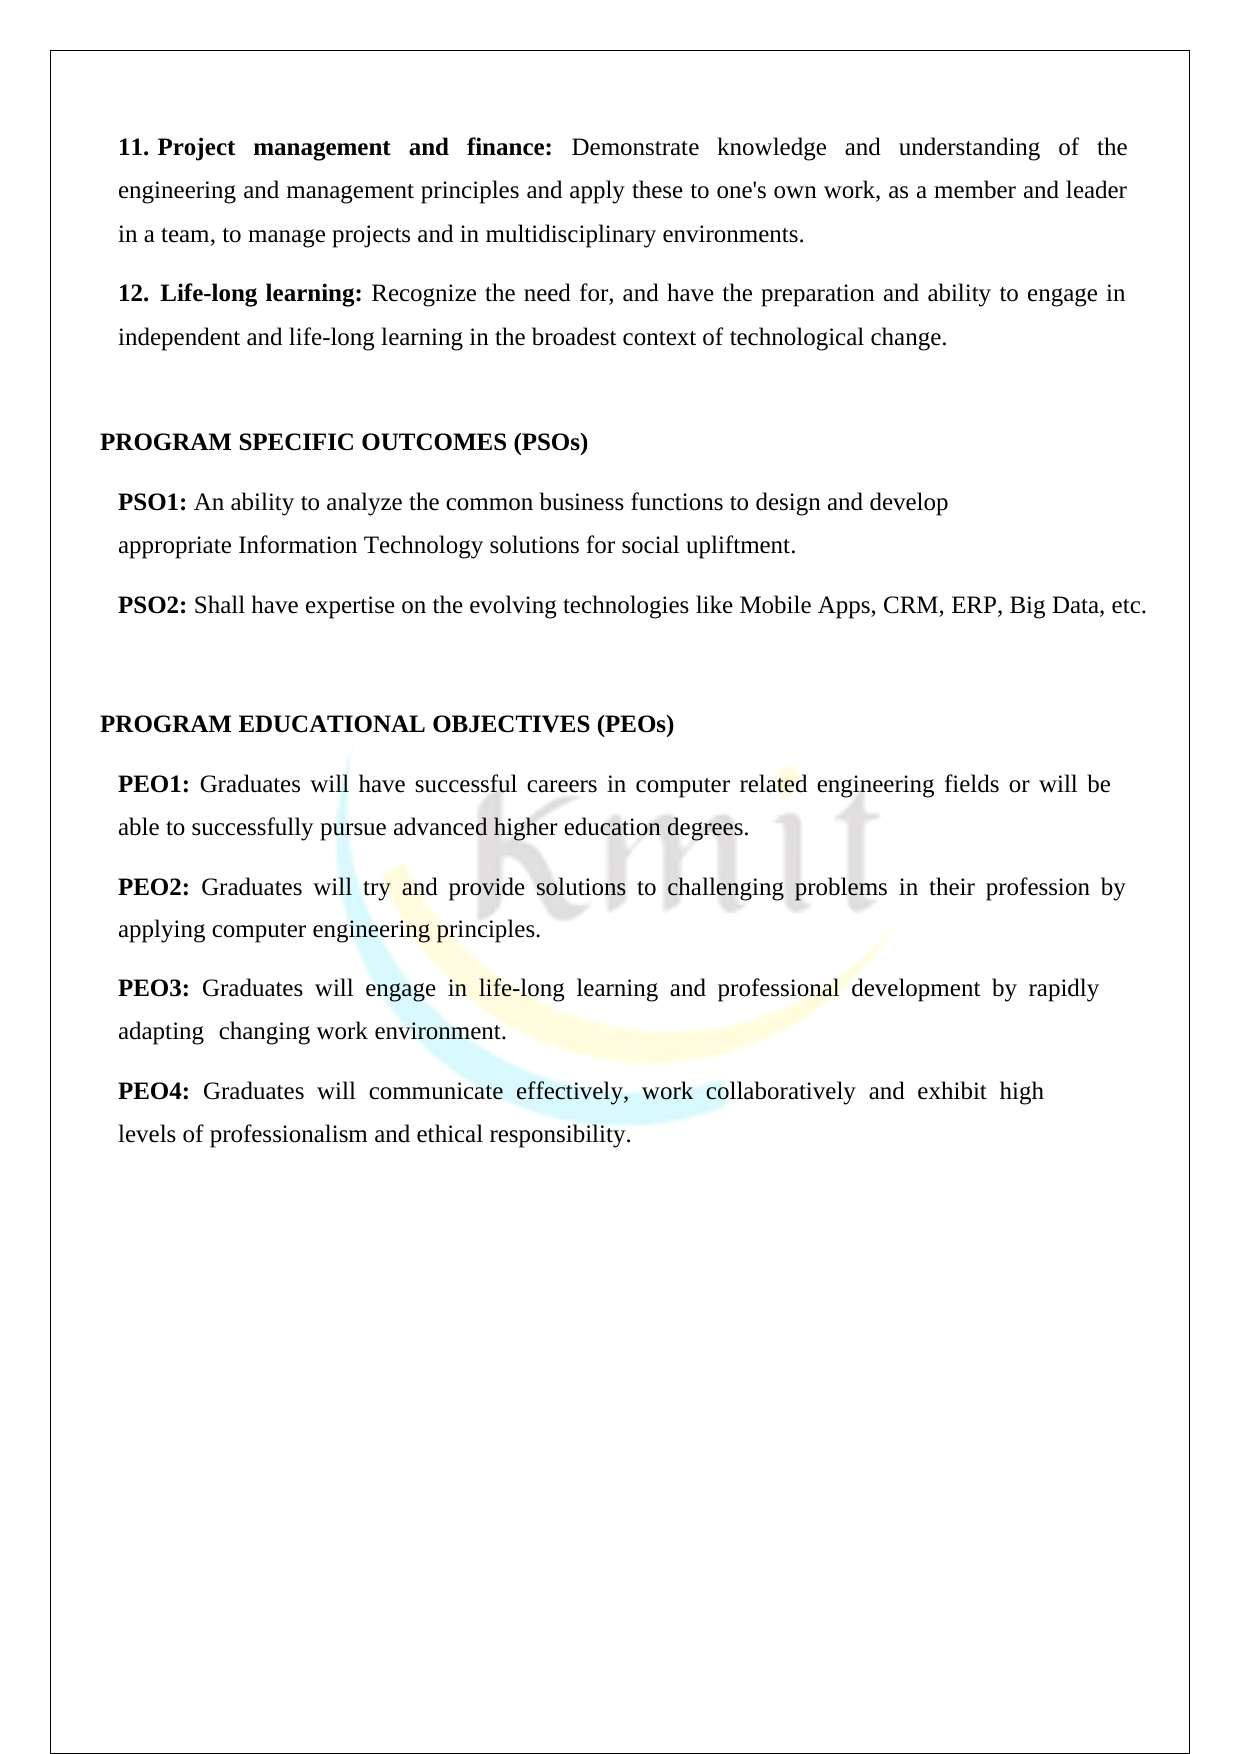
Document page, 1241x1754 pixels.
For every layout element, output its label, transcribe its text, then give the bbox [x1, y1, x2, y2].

list Life-long learning: Recognize the need for, and have the preparation and ability to engage in independent and life-long learning in the broadest context of technological change. [118, 278, 1127, 350]
subtitle PROGRAM SPECIFIC OUTCOMES (PSOs) [100, 427, 1157, 456]
text PSO2: Shall have expertise on the evolving technologies like Mobile Apps, CRM, ERP, Big Data, etc. [118, 590, 1157, 619]
subtitle PROGRAM EDUCATIONAL OBJECTIVES (PEOs) [100, 709, 1157, 738]
text PSO1: An ability to analyze the common business functions to design and develop appropriate Information Technology solutions for social upliftment. [118, 487, 1033, 559]
list Project management and finance: Demonstrate knowledge and understanding of the engineering and management principles and apply these to one's own work, as a member and leader in a team, to manage projects and in multidisciplinary environments. [118, 132, 1128, 247]
text PEO1: Graduates will have successful careers in computer related engineering fields or will be able to successfully pursue advanced higher education degrees. [118, 769, 1112, 841]
text PEO2: Graduates will try and provide solutions to challenging problems in their profession by applying computer engineering principles. [118, 872, 1127, 943]
text PEO3: Graduates will engage in life-long learning and professional development by rapidly adapting changing work environment. [118, 973, 1100, 1045]
text PEO4: Graduates will communicate effectively, work collaboratively and exhibit high levels of professionalism and ethical responsibility. [118, 1076, 1045, 1148]
